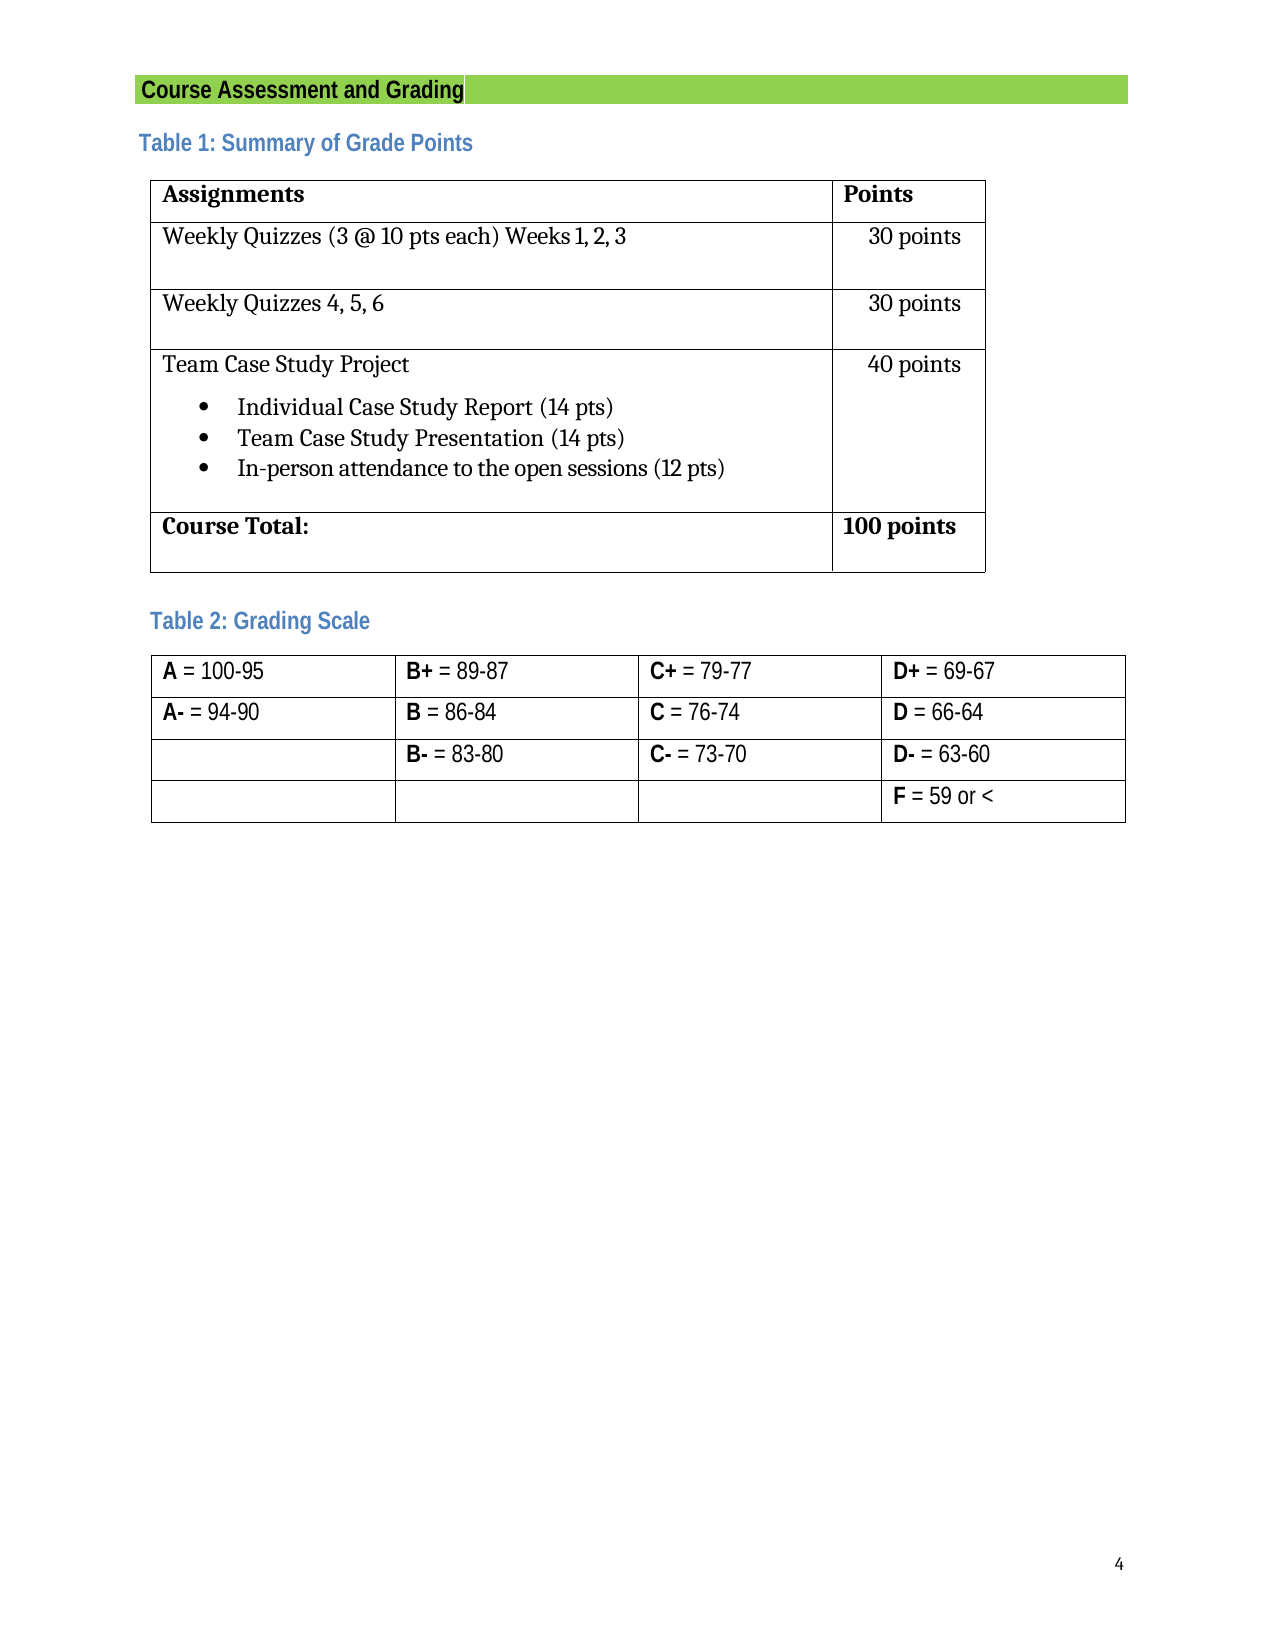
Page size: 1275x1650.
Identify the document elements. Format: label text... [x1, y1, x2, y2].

table_cell C- = 73-70 [639, 740, 881, 780]
table_header B+ = 89-87 [396, 656, 638, 697]
table_cell A- = 94-90 [152, 698, 395, 738]
table_cell F = 59 or < [882, 781, 1125, 822]
table_cell [152, 781, 395, 822]
table_cell [639, 781, 881, 822]
table_header C+ = 79-77 [639, 656, 881, 697]
table_cell D = 66-64 [882, 698, 1125, 738]
table_cell D- = 63-60 [882, 740, 1125, 780]
table_header D+ = 69-67 [882, 656, 1125, 697]
text Table 2: Grading Scale [150, 606, 1139, 634]
table_cell [152, 740, 395, 780]
table_header A = 100-95 [152, 656, 395, 697]
table_cell B- = 83-80 [396, 740, 638, 780]
list Course Assessment and Grading Table 1: Summary of Grade Points [135, 75, 1128, 157]
table_cell B = 86-84 [396, 698, 638, 738]
table_cell [396, 781, 638, 822]
table_cell C = 76-74 [639, 698, 881, 738]
